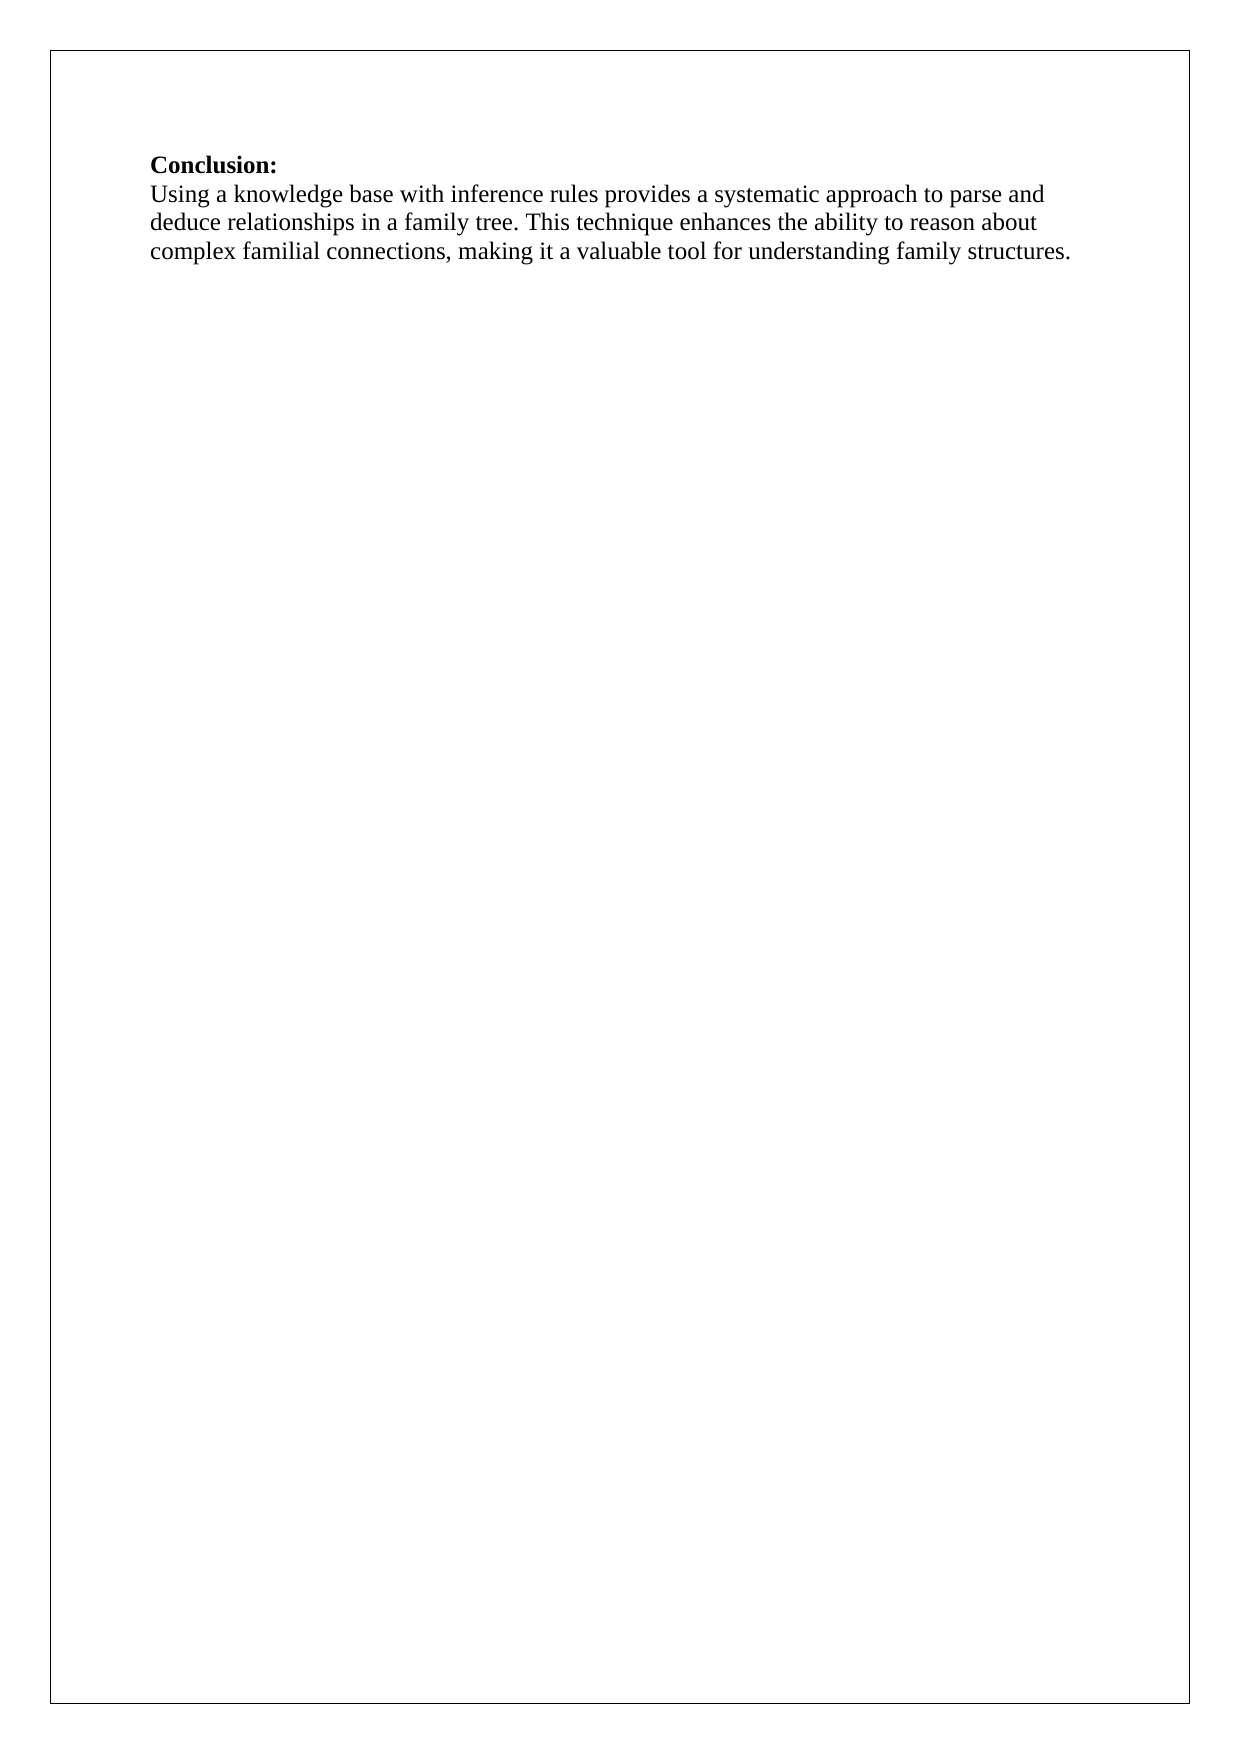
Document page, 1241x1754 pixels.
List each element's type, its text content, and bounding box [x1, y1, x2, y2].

text Conclusion: Using a knowledge base with inference rules provides a systematic approach to parse and deduce relationships in a family tree. This technique enhances the ability to reason about complex familial connections, making it a valuable tool for understanding family structures. [150, 150, 1090, 265]
